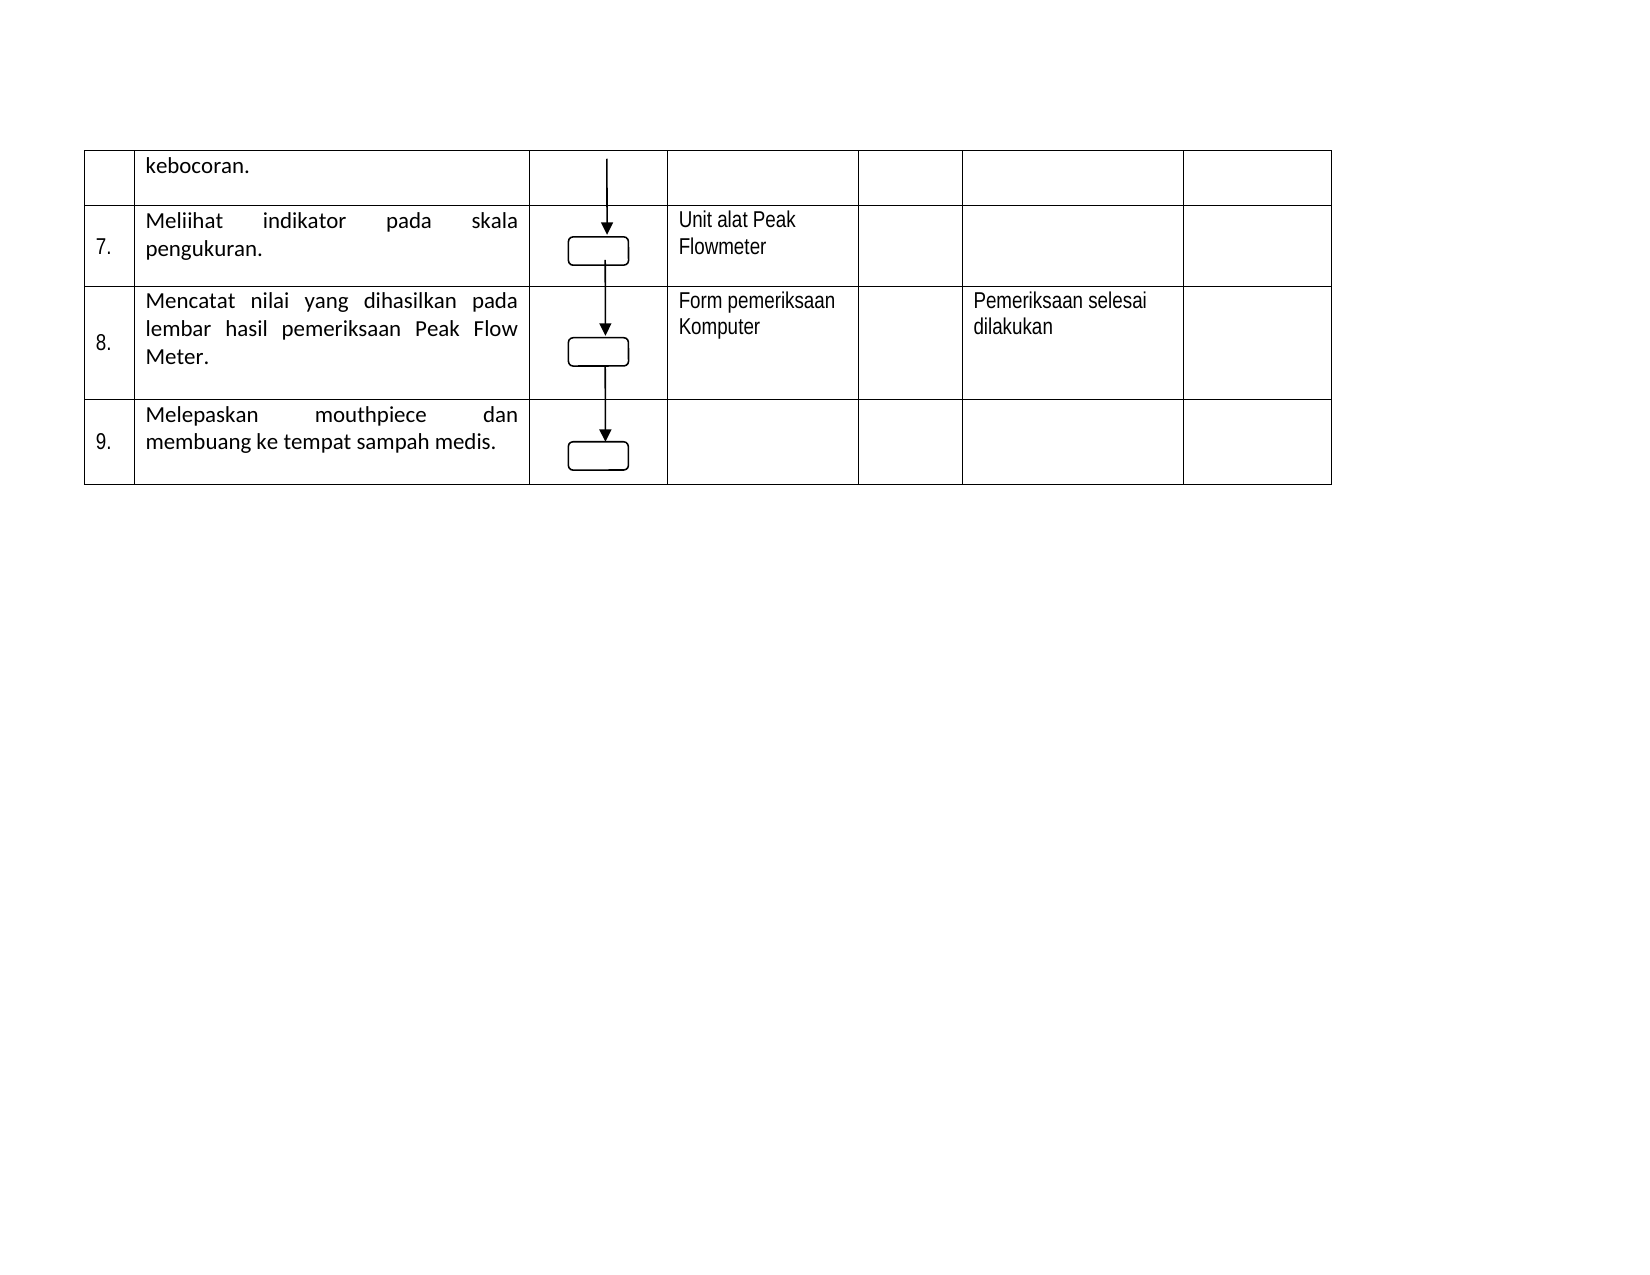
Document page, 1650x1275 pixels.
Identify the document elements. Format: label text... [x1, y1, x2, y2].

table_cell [135, 151, 529, 205]
table_cell [859, 287, 962, 399]
table_cell [1184, 206, 1331, 286]
table_cell [606, 287, 667, 399]
table_cell [85, 287, 134, 399]
table_cell [85, 206, 134, 286]
table_cell Form pemeriksaan Komputer [668, 287, 858, 399]
table_cell [530, 206, 667, 286]
table_cell [85, 151, 134, 205]
table_cell Melepaskan mouthpiece dan membuang ke tempat sampah medis. [135, 400, 529, 484]
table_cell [668, 151, 858, 205]
table_cell Unit alat Peak Flowmeter [668, 206, 858, 286]
table_cell [1184, 151, 1331, 205]
table_cell Pemeriksaan selesai dilakukan [963, 287, 1183, 399]
table_cell [859, 206, 962, 286]
table_cell [963, 151, 1183, 205]
table_cell [1184, 400, 1331, 484]
table_cell Mencatat nilai yang dihasilkan pada lembar hasil pemeriksaan Peak Flow Meter. [135, 287, 529, 399]
table_cell [530, 151, 667, 205]
table_cell [963, 206, 1183, 286]
table_cell [963, 400, 1183, 484]
table_cell [859, 151, 962, 205]
table_cell [530, 287, 605, 399]
table_cell [668, 400, 858, 484]
table_cell [859, 400, 962, 484]
table_cell [1184, 287, 1331, 399]
table_cell [85, 400, 134, 484]
table_cell Meliihat indikator pada skala pengukuran. [135, 206, 529, 286]
table_cell [530, 400, 667, 484]
